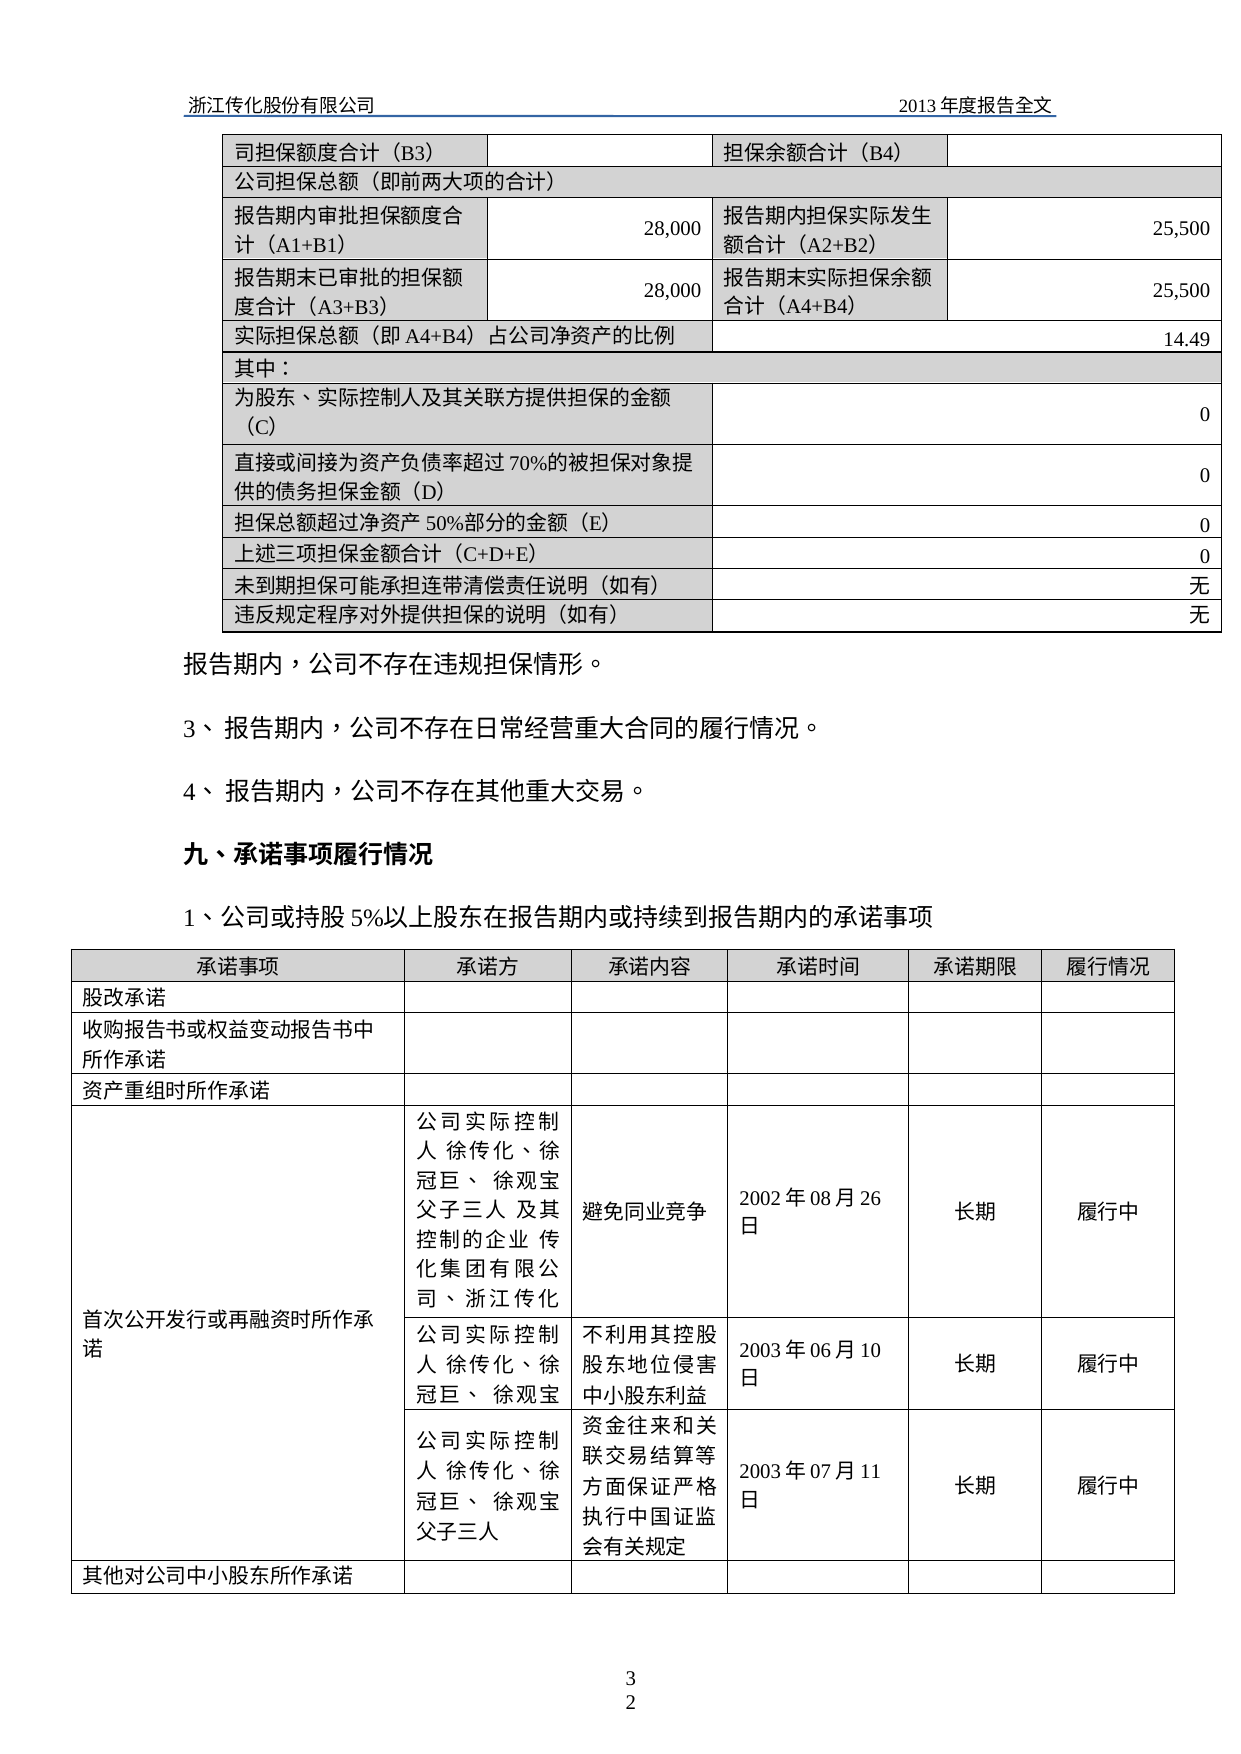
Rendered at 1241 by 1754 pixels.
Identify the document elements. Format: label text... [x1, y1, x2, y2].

table_cell 担保总额超过净资产50%部分的金额（E） [223, 506, 712, 537]
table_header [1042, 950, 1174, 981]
text 报告期内，公司不存在违规担保情形。 [183, 647, 1221, 681]
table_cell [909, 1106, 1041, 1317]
table_cell 实际担保总额（即A4+B4）占公司净资产的比例（％） [223, 321, 712, 351]
table_cell 为股东、实际控制人及其关联方提供担保的金额 （C） [223, 384, 712, 444]
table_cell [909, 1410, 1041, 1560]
table_cell 报告期内审批担保额度合 计（A1+B1） [223, 198, 487, 258]
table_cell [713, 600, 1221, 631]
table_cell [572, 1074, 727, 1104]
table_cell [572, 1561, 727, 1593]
table_header 司担保额度合计（B3） [223, 135, 487, 166]
table_cell 报告期内担保实际发生 额合计（A2+B2） [713, 198, 947, 258]
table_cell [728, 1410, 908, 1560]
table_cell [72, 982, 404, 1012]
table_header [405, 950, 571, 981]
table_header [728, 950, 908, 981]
table_header [948, 135, 1221, 166]
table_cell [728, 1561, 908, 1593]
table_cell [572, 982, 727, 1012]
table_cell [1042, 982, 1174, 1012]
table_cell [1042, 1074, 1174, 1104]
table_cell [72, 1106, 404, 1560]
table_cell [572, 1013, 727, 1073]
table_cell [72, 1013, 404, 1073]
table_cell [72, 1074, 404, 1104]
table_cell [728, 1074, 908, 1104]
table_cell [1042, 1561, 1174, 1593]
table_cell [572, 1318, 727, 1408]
table_cell 28,000 [488, 260, 712, 320]
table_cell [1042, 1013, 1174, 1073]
table_header 担保余额合计（B4） [713, 135, 947, 166]
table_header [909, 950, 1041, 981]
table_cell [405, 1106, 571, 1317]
text 3、 报告期内，公司不存在日常经营重大合同的履行情况。 [183, 710, 1221, 744]
text 1、公司或持股5%以上股东在报告期内或持续到报告期内的承诺事项 [183, 900, 1221, 934]
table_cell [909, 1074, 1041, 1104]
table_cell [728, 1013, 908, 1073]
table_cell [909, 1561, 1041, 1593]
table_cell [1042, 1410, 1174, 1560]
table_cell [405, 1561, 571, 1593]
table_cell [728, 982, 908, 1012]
table_cell 公司担保总额（即前两大项的合计） [223, 167, 1221, 197]
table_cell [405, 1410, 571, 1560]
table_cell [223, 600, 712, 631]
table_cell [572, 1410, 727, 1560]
table_cell 报告期末实际担保余额 合计（A4+B4） [713, 260, 947, 320]
table_cell 0 [713, 384, 1221, 444]
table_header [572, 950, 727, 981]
table_cell 报告期末已审批的担保额 度合计（A3+B3） [223, 260, 487, 320]
table_cell 25,500 [948, 198, 1221, 258]
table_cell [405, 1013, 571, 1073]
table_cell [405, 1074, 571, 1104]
text 4、 报告期内，公司不存在其他重大交易。 [183, 773, 1221, 807]
table_header [488, 135, 712, 166]
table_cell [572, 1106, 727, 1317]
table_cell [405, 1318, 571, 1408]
table_cell 直接或间接为资产负债率超过70%的被担保对象提 供的债务担保金额（D） [223, 445, 712, 505]
table_cell 28,000 [488, 198, 712, 258]
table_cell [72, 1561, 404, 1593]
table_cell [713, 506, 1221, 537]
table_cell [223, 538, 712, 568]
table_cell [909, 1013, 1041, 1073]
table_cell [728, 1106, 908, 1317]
table_cell 其中： [223, 353, 1221, 382]
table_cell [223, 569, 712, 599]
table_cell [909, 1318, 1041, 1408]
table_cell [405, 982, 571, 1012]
text 九、承诺事项履行情况 [183, 837, 1221, 871]
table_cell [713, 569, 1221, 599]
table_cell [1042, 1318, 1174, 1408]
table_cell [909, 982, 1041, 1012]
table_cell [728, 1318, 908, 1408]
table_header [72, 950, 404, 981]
table_cell 25,500 [948, 260, 1221, 320]
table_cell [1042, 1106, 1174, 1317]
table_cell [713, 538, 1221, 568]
table_cell 0 [713, 445, 1221, 505]
table_cell 14.49 [713, 321, 1221, 351]
